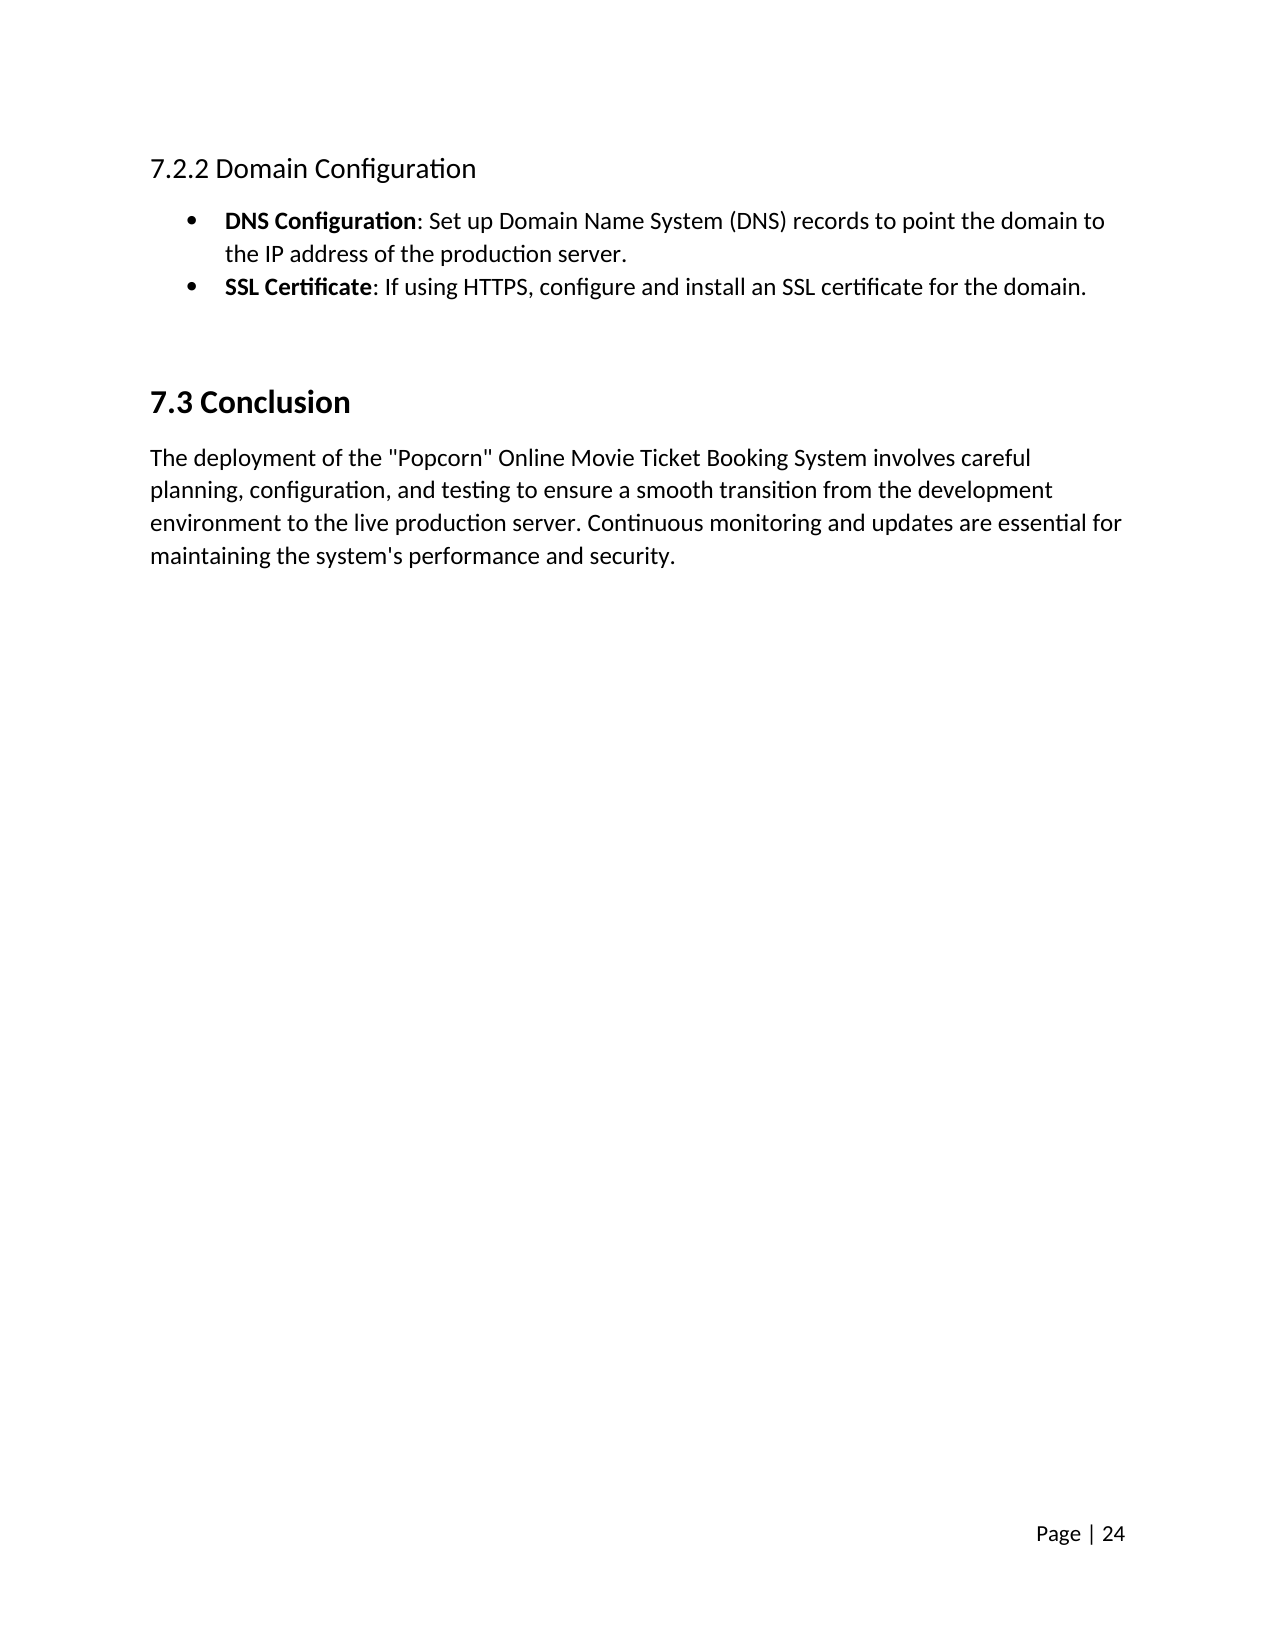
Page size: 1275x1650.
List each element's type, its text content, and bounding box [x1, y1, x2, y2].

text The deployment of the "Popcorn" Online Movie Ticket Booking System involves careful planning, configuration, and testing to ensure a smooth transition from the development environment to the live production server. Continuous monitoring and updates are essential for maintaining the system's performance and security. [150, 442, 1125, 571]
text 7.3 Conclusion [150, 381, 1125, 422]
list DNS Configuration: Set up Domain Name System (DNS) records to point the domain to the IP address of the production server. [187, 205, 1125, 268]
list SSL Certificate: If using HTTPS, configure and install an SSL certificate for the domain. [187, 271, 1125, 301]
text 7.2.2 Domain Configuration [150, 150, 1125, 186]
